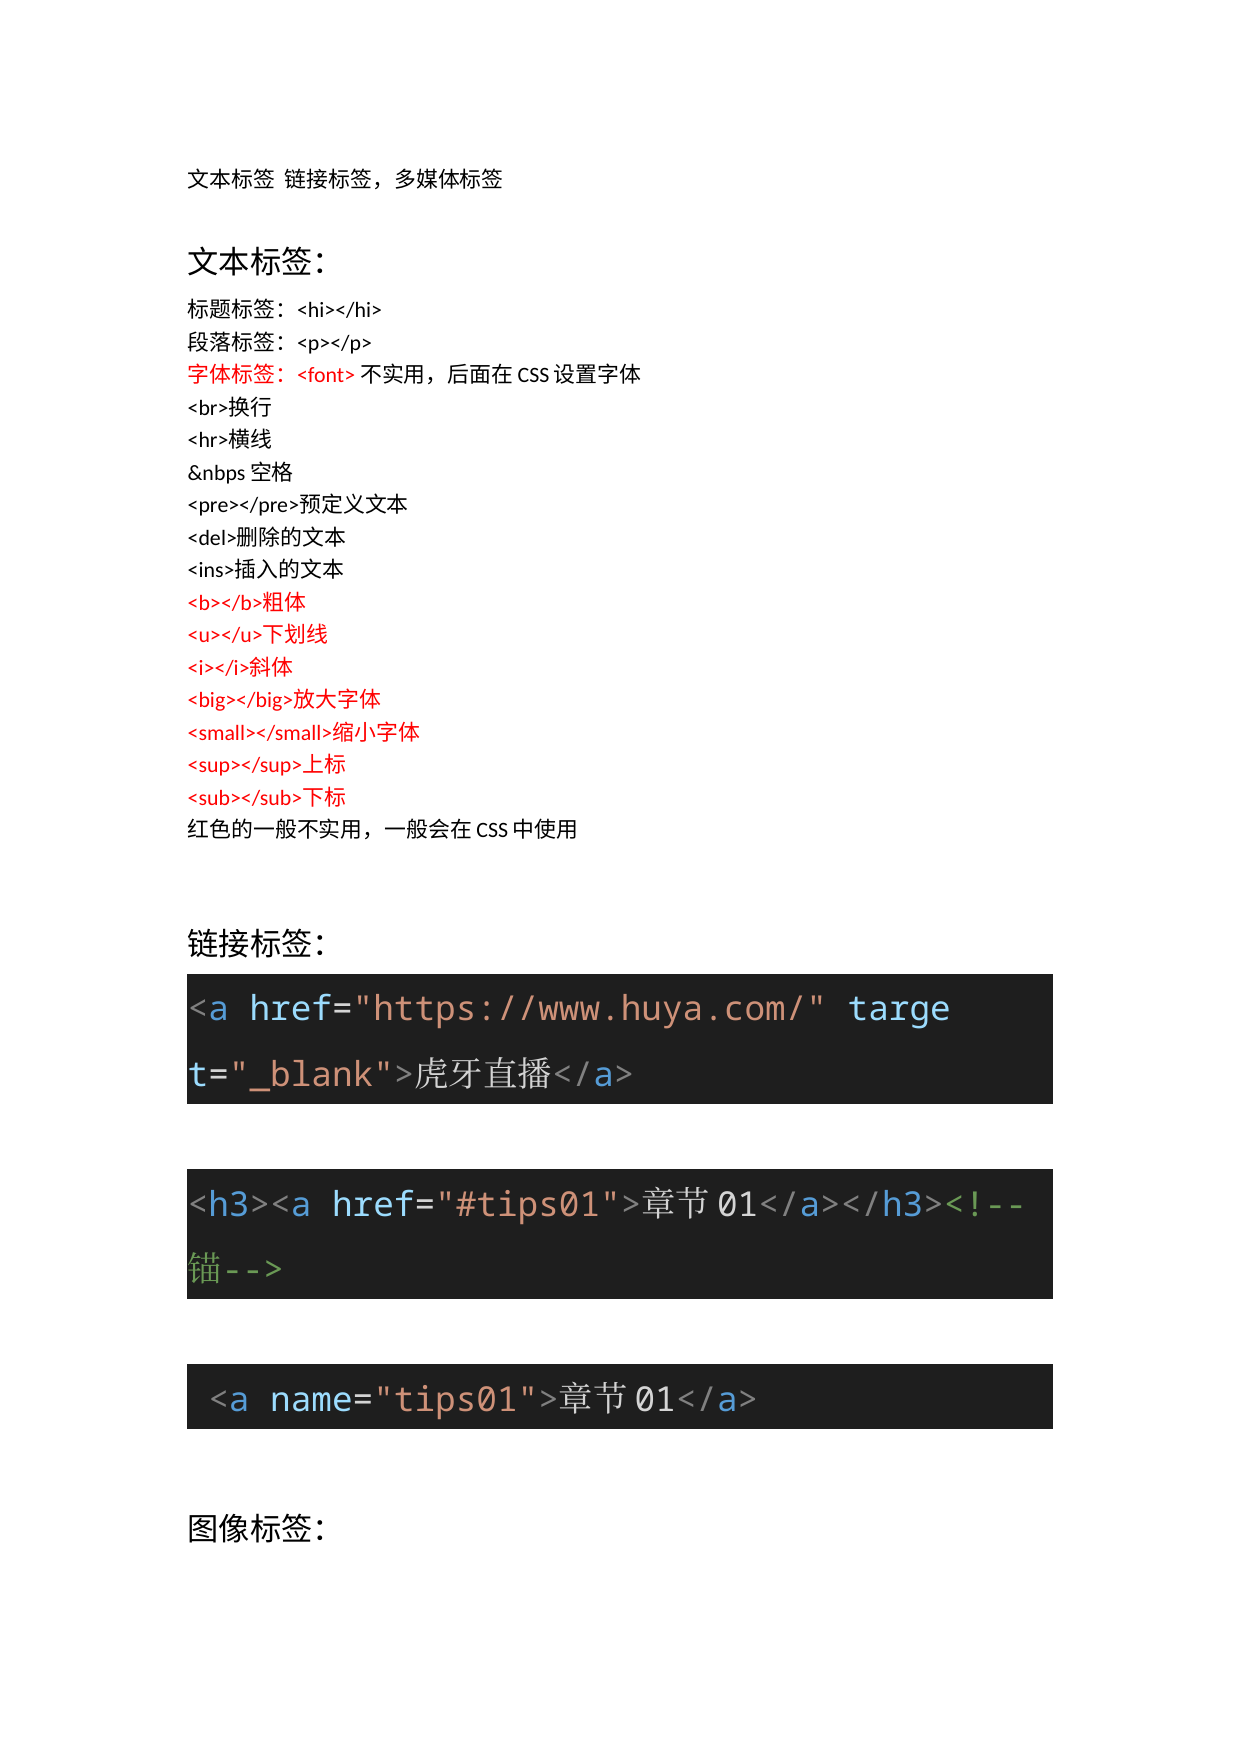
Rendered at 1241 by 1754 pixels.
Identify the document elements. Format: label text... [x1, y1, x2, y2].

text <u></u>下划线 [187, 617, 1053, 649]
text <del>删除的文本 [187, 519, 1053, 552]
text 文本标签： [187, 227, 1053, 292]
text <br>换行 [187, 389, 1053, 422]
text <hr>横线 [187, 422, 1053, 454]
text 段落标签：<p></p> [187, 324, 1053, 357]
text 红色的一般不实用，一般会在CSS中使用 [187, 812, 1053, 844]
text <sup></sup>上标 [187, 747, 1053, 779]
text <b></b>粗体 [187, 584, 1053, 617]
text 标题标签：<hi></hi> [187, 292, 1053, 324]
text 图像标签： [187, 1494, 1053, 1559]
text <big></big>放大字体 [187, 682, 1053, 714]
text 文本标签 链接标签，多媒体标签 [187, 162, 1053, 194]
text <h3><a href="#tips01">章节01</a></h3><!--锚--> [187, 1169, 1053, 1299]
text 字体标签：<font> 不实用，后面在CSS设置字体 [187, 357, 1053, 389]
text <sub></sub>下标 [187, 779, 1053, 812]
text <a href="https://www.huya.com/" target="_blank">虎牙直播</a> [187, 974, 1053, 1104]
text <small></small>缩小字体 [187, 714, 1053, 747]
text <a name="tips01">章节01</a> [187, 1364, 1053, 1429]
text <pre></pre>预定义文本 [187, 487, 1053, 519]
text 链接标签： [187, 909, 1053, 974]
text &nbps空格 [187, 454, 1053, 487]
text <i></i>斜体 [187, 649, 1053, 682]
text <ins>插入的文本 [187, 552, 1053, 584]
